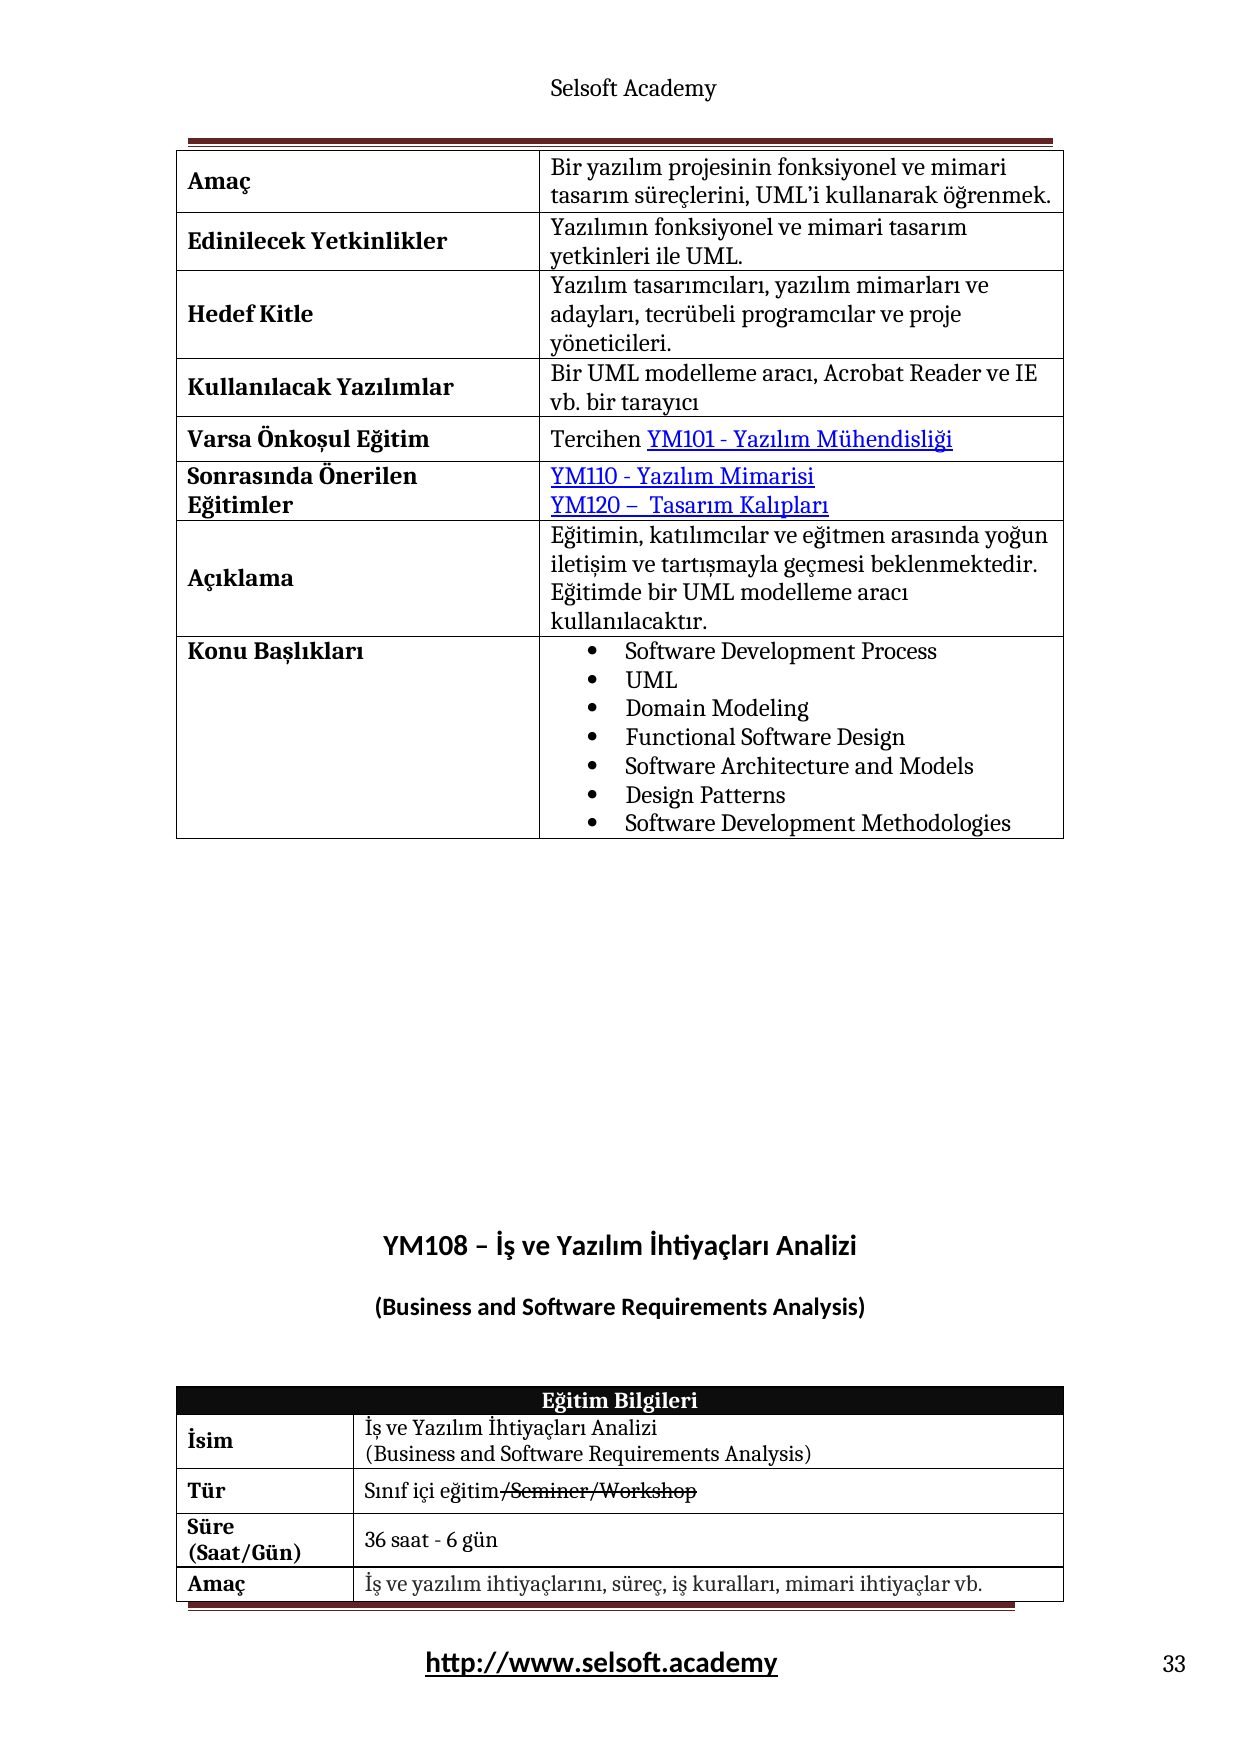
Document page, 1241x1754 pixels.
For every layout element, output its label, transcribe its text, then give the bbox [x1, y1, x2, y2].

subtitle YM108 – İş ve Yazılım İhtiyaçları Analizi [187, 1227, 1053, 1263]
table_cell Software Development Process UML Domain Modeling Functional Software Design Software Architecture and Models Design Patterns Software Development Methodologies [540, 637, 1063, 838]
table_cell Tercihen YM101 - Yazılım Mühendisliği [540, 417, 1063, 461]
table_cell Eğitimin, katılımcılar ve eğitmen arasında yoğun iletişim ve tartışmayla geçmesi beklenmektedir. Eğitimde bir UML modelleme aracı kullanılacaktır. [540, 521, 1063, 636]
table_header Eğitim Bilgileri [177, 1388, 1063, 1414]
table_cell Yazılım tasarımcıları, yazılım mimarları ve adayları, tecrübeli programcılar ve proje yöneticileri. [540, 271, 1063, 358]
table_cell Hedef Kitle [177, 271, 539, 358]
table_cell Sonrasında Önerilen Eğitimler [177, 462, 539, 520]
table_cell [354, 1568, 1063, 1601]
table_cell Bir yazılım projesinin fonksiyonel ve mimari tasarım süreçlerini, UML’i kullanarak öğrenmek. [540, 151, 1063, 212]
table_cell Tür [177, 1469, 353, 1513]
table_cell Edinilecek Yetkinlikler [177, 213, 539, 270]
table_cell Süre (Saat/Gün) [177, 1514, 353, 1566]
table_cell Amaç [177, 151, 539, 212]
table_cell İş ve Yazılım İhtiyaçları Analizi (Business and Software Requirements Analysis) [354, 1415, 1063, 1468]
table_cell YM110 - Yazılım Mimarisi YM120 – Tasarım Kalıpları [540, 462, 1063, 520]
table_cell Konu Başlıkları [177, 637, 539, 838]
table_cell Varsa Önkoşul Eğitim [177, 417, 539, 461]
table_cell Amaç [177, 1568, 353, 1601]
table_cell Yazılımın fonksiyonel ve mimari tasarım yetkinleri ile UML. [540, 213, 1063, 270]
table_cell Bir UML modelleme aracı, Acrobat Reader ve IE vb. bir tarayıcı [540, 359, 1063, 416]
text (Business and Software Requirements Analysis) [187, 1292, 1053, 1322]
table_cell Sınıf içi eğitim/Seminer/Workshop [354, 1469, 1063, 1513]
table_cell Açıklama [177, 521, 539, 636]
table_cell Kullanılacak Yazılımlar [177, 359, 539, 416]
table_cell İsim [177, 1415, 353, 1468]
table_cell 36 saat - 6 gün [354, 1514, 1063, 1566]
